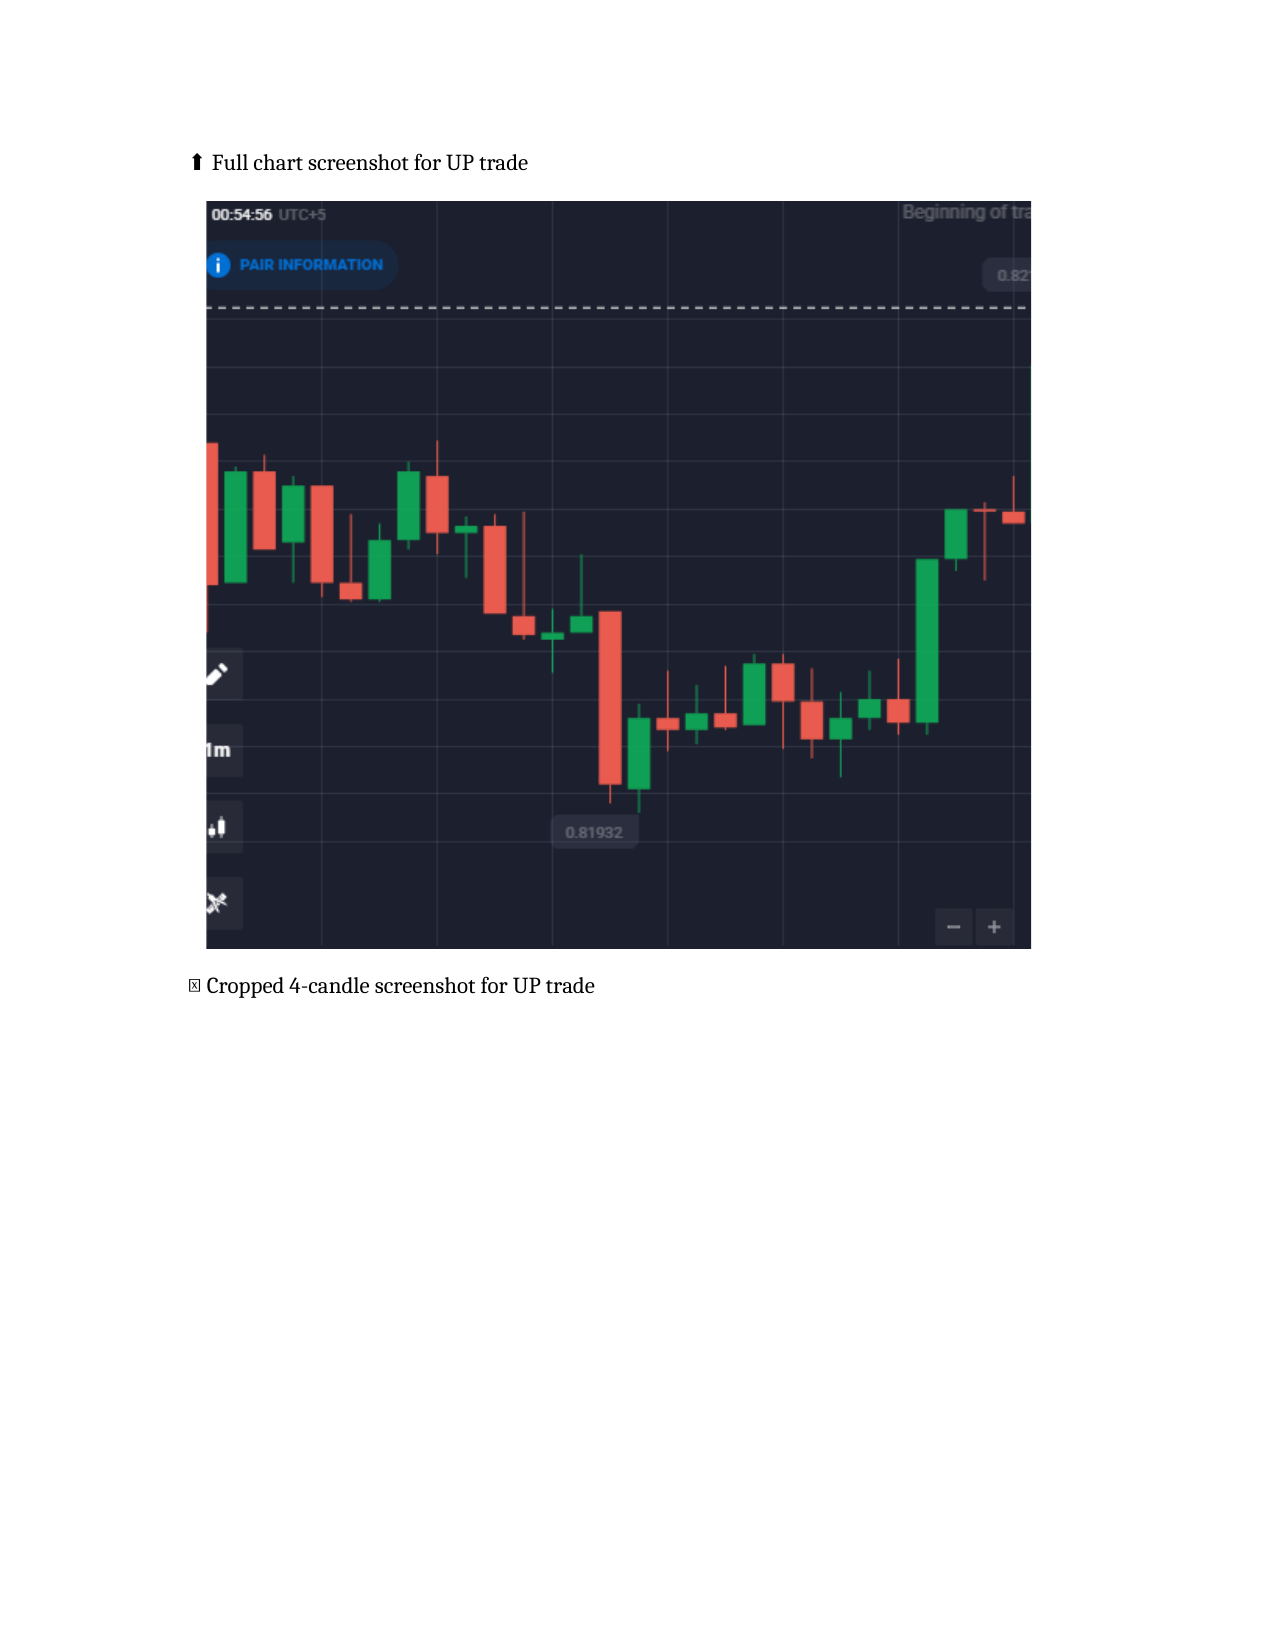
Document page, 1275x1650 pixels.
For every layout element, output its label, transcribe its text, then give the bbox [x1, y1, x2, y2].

text 🔎 Cropped 4-candle screenshot for UP trade [187, 973, 1087, 999]
text ⬆️ Full chart screenshot for UP trade [187, 150, 1087, 176]
picture [206, 201, 1032, 949]
